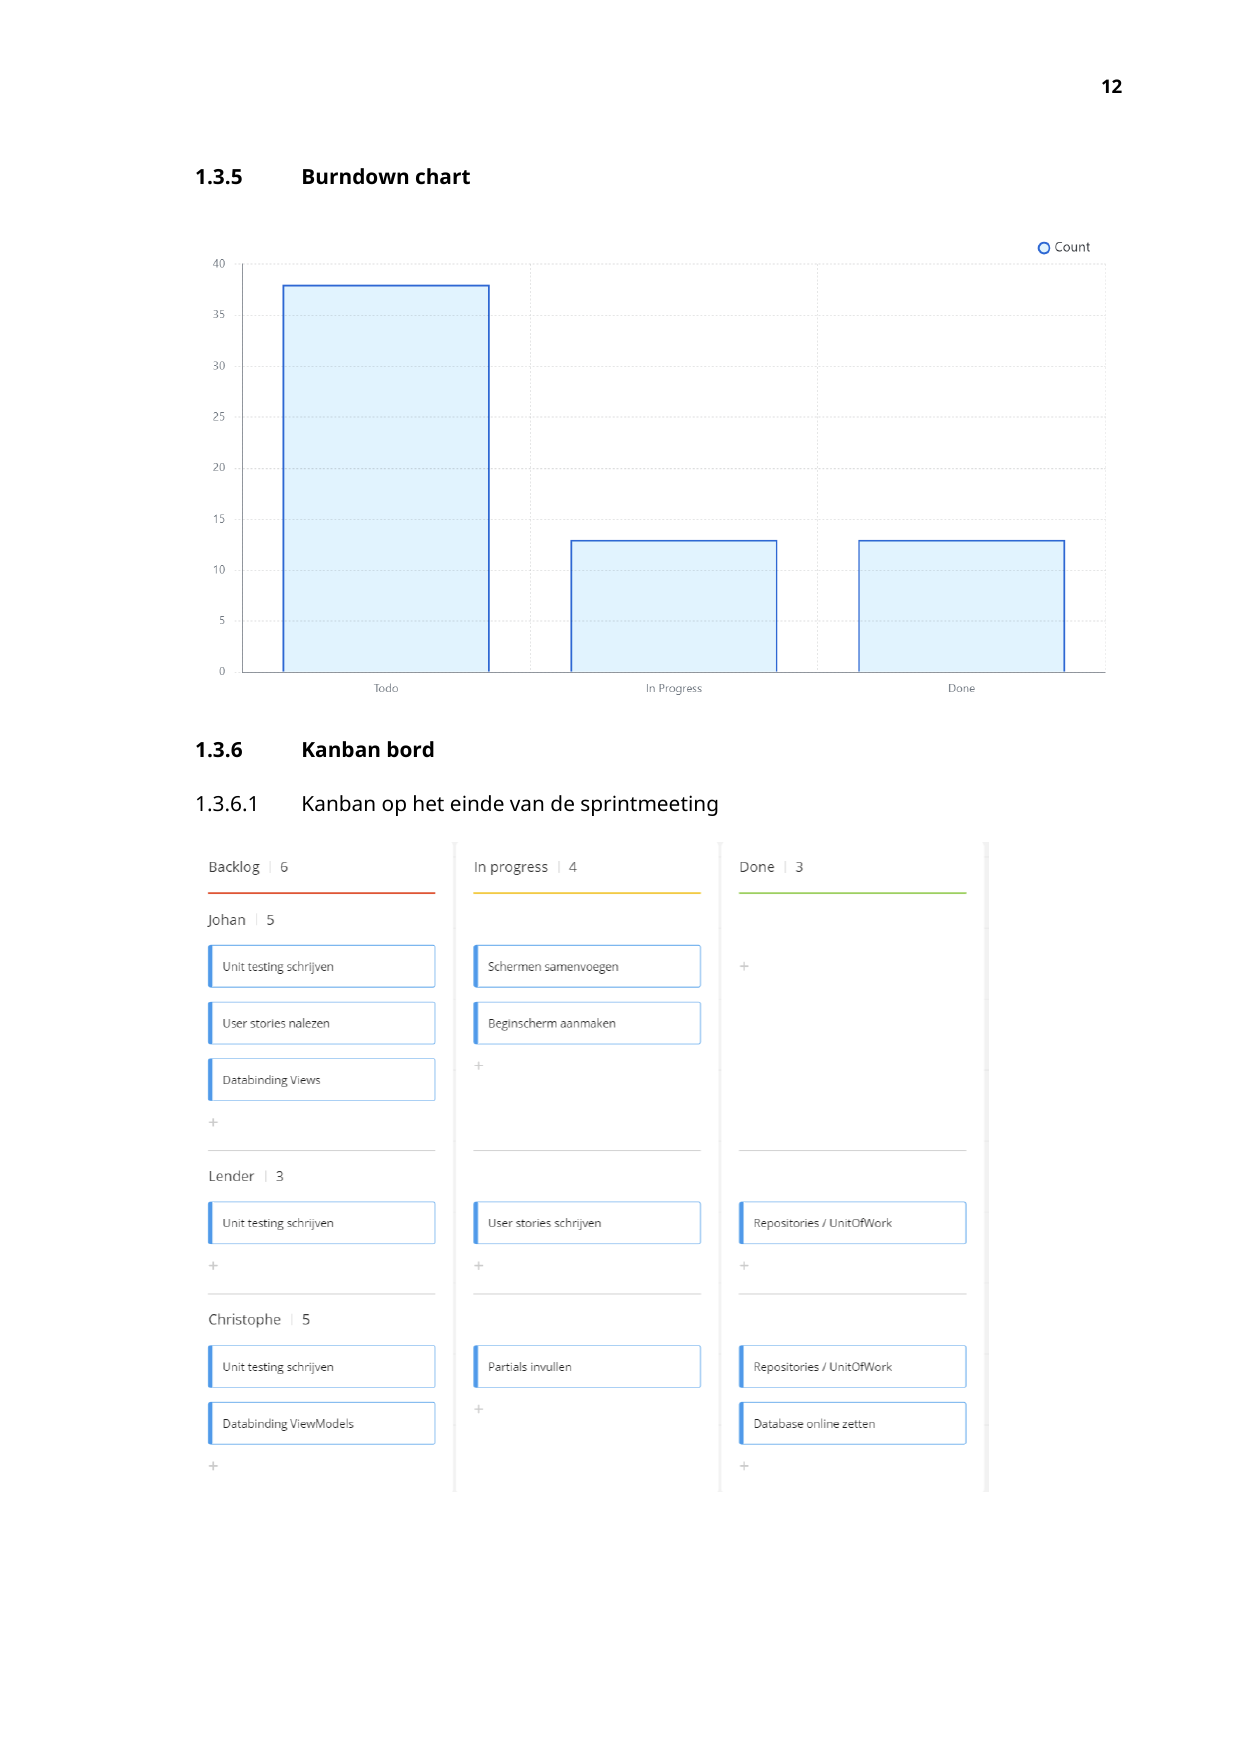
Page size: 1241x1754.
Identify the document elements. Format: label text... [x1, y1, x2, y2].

picture [194, 215, 1123, 711]
subtitle Kanban op het einde van de sprintmeeting [195, 789, 1122, 817]
picture [194, 842, 989, 1492]
subtitle Kanban bord [195, 736, 1122, 764]
subtitle Burndown chart [195, 162, 1122, 190]
